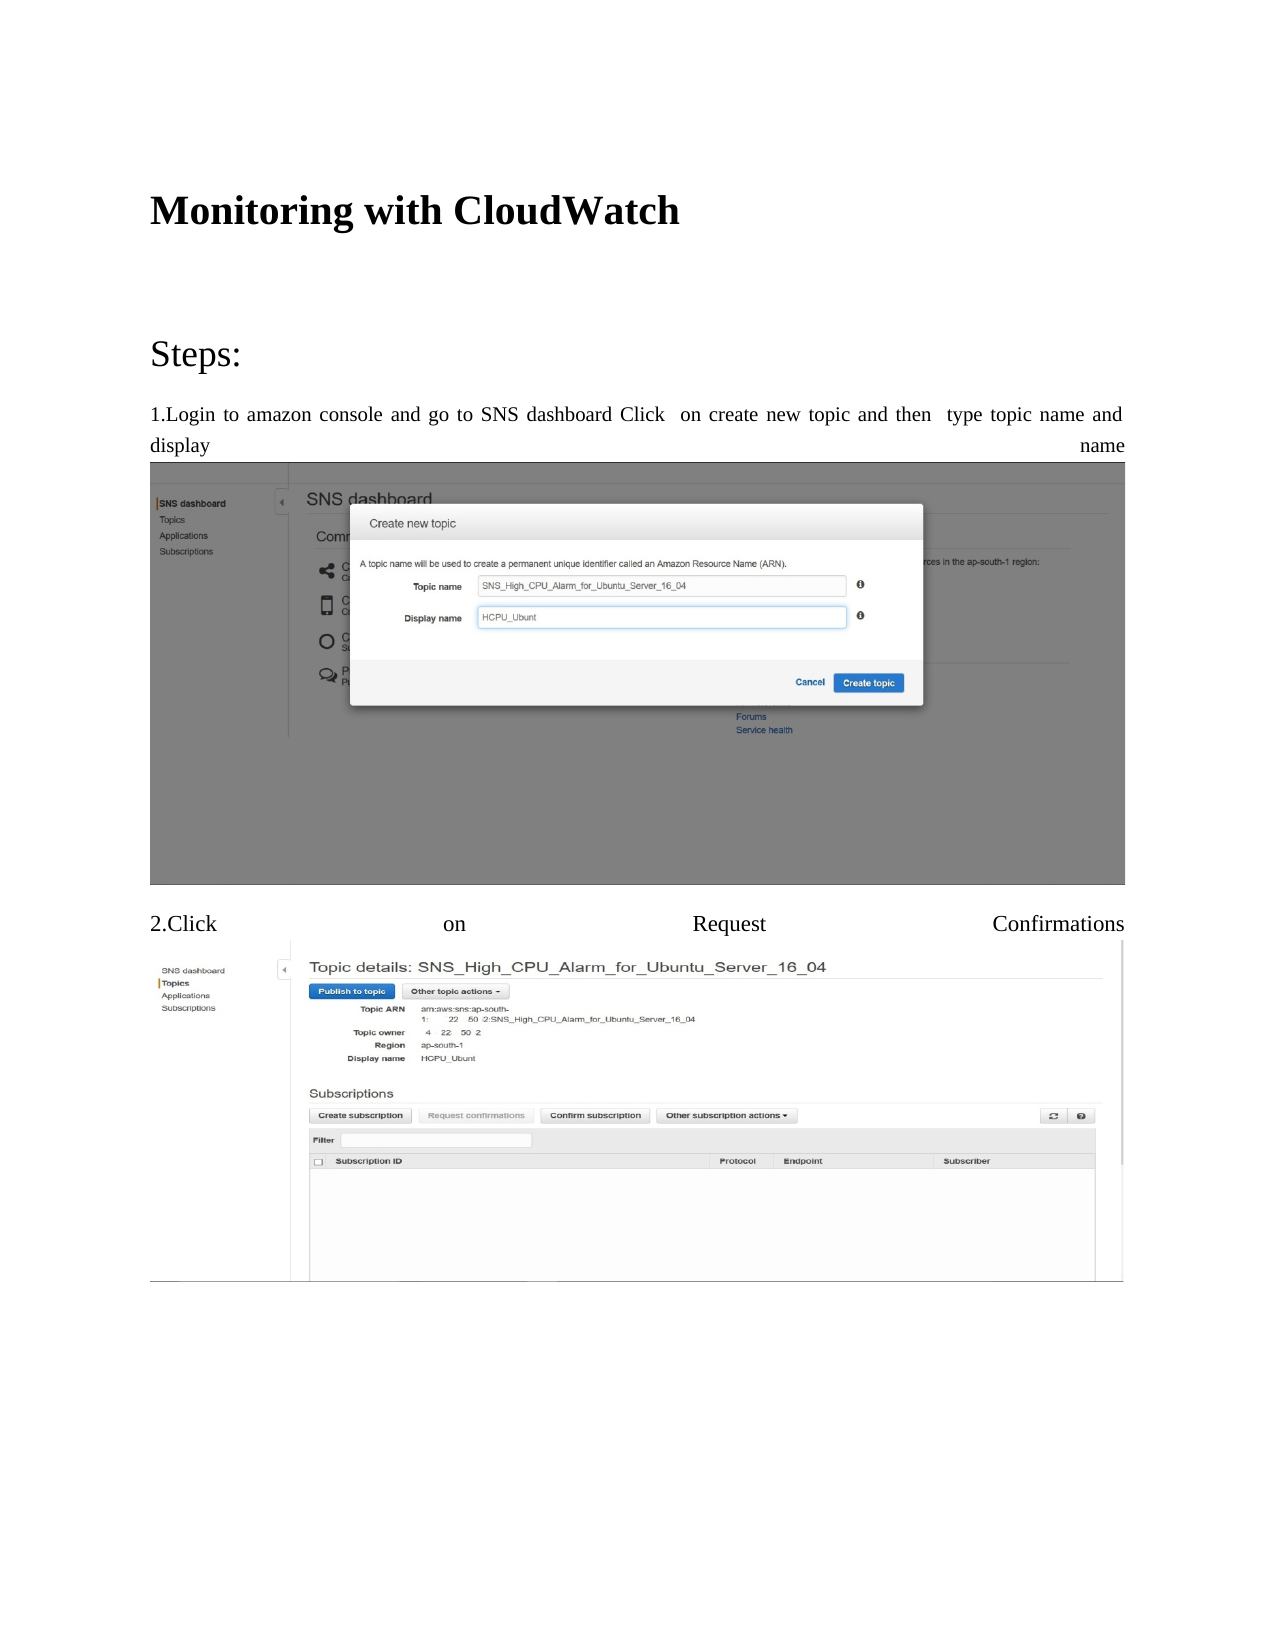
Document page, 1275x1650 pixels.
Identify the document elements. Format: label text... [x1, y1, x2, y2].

text Steps: [150, 332, 1125, 375]
picture [150, 940, 1124, 1282]
picture [150, 462, 1125, 885]
text Monitoring with CloudWatch [150, 150, 1125, 233]
text 1.Login to amazon console and go to SNS dashboard Click on create new topic and then type topic name and display name [150, 402, 1125, 462]
